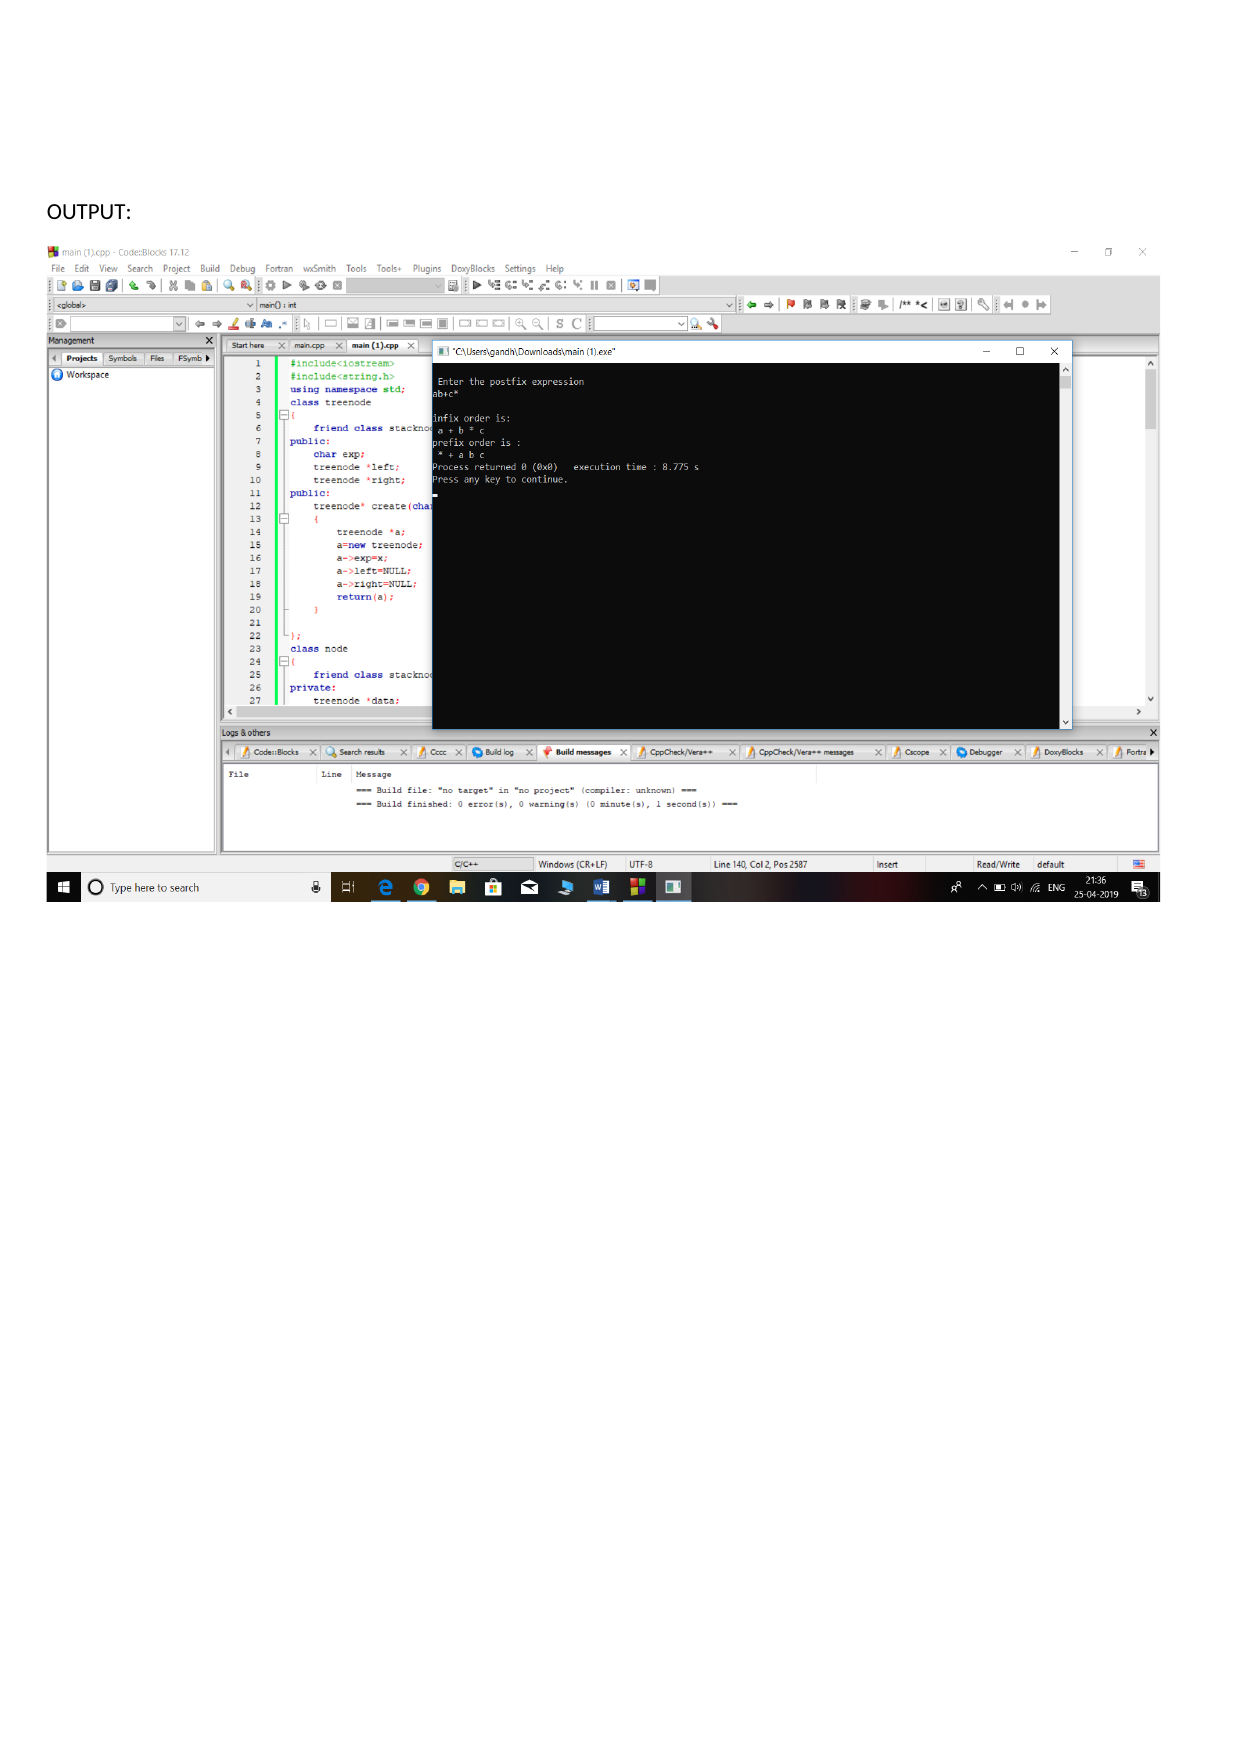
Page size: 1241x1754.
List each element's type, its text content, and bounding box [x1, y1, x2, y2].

text OUTPUT: [47, 197, 1184, 225]
picture [46, 243, 1161, 902]
